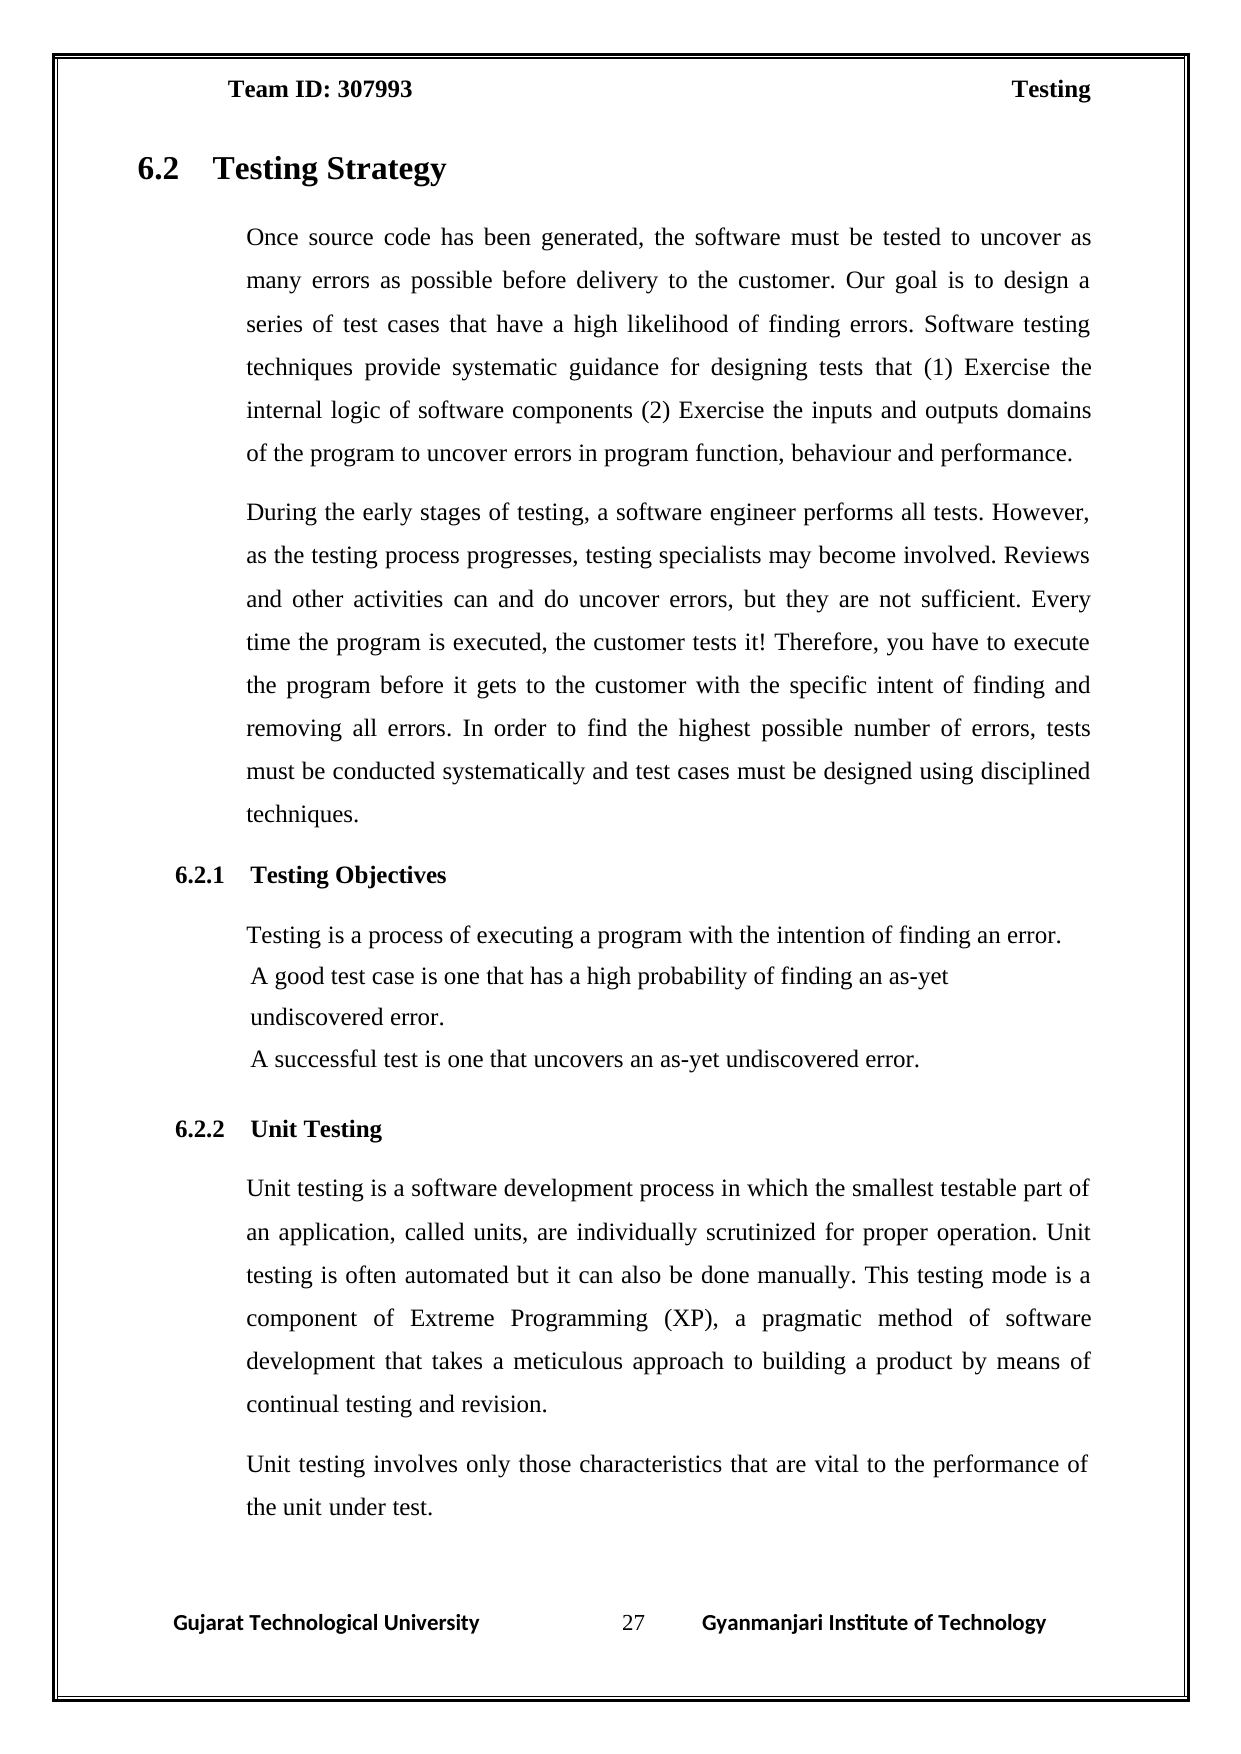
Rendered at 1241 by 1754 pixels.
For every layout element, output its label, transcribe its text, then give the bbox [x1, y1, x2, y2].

subtitle Testing Objectives [175, 860, 1184, 889]
text Unit testing is a software development process in which the smallest testable part of an application, called units, are individually scrutinized for proper operation. Unit testing is often automated but it can also be done manually. This testing mode is a component of Extreme Programming (XP), a pragmatic method of software development that takes a meticulous approach to building a product by means of continual testing and revision. [246, 1173, 1092, 1418]
subtitle Unit Testing [175, 1114, 1184, 1143]
text Unit testing involves only those characteristics that are vital to the performance of the unit under test. [246, 1449, 1090, 1521]
text During the early stages of testing, a software engineer performs all tests. However, as the testing process progresses, testing specialists may become involved. Reviews and other activities can and do uncover errors, but they are not sufficient. Every time the program is executed, the customer tests it! Therefore, you have to execute the program before it gets to the customer with the specific intent of finding and removing all errors. In order to find the highest possible number of errors, tests must be conducted systematically and test cases must be designed using disciplined techniques. [246, 497, 1091, 828]
subtitle Testing Strategy [137, 149, 1184, 187]
text A successful test is one that uncovers an as-yet undiscovered error. [250, 1044, 1184, 1073]
text Testing is a process of executing a program with the intention of finding an error. A good test case is one that has a high probability of finding an as-yet undiscovered error. [246, 920, 1073, 1031]
text Once source code has been generated, the software must be tested to uncover as many errors as possible before delivery to the customer. Our goal is to design a series of test cases that have a high likelihood of finding errors. Software testing techniques provide systematic guidance for designing tests that (1) Exercise the internal logic of software components (2) Exercise the inputs and outputs domains of the program to uncover errors in program function, behaviour and performance. [246, 222, 1092, 467]
